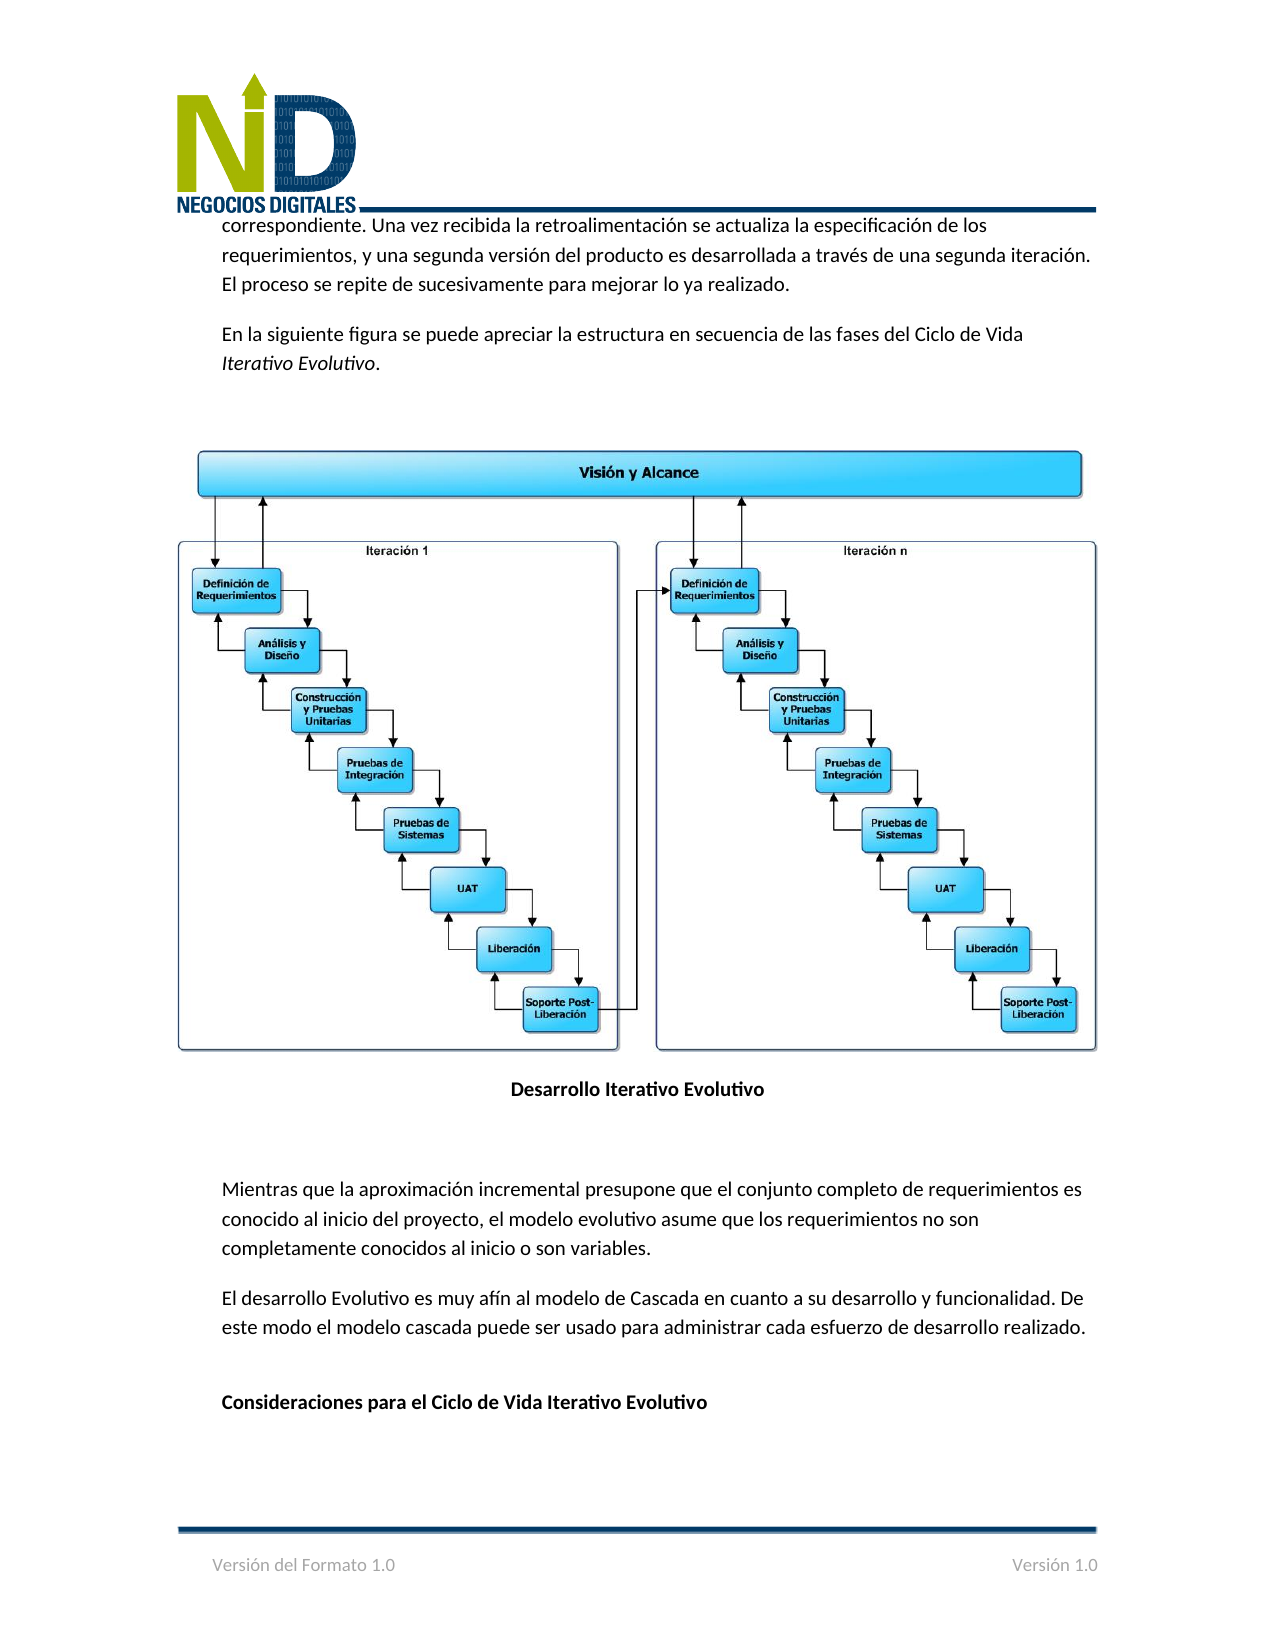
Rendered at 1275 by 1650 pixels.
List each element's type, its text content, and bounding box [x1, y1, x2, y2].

text El desarrollo Evolutivo es muy afín al modelo de Cascada en cuanto a su desarrollo y funcionalidad. De este modo el modelo cascada puede ser usado para administrar cada esfuerzo de desarrollo realizado. [222, 1285, 1098, 1339]
text En la siguiente figura se puede apreciar la estructura en secuencia de las fases del Ciclo de Vida Iterativo Evolutivo. [222, 321, 1098, 376]
text Mientras que la aproximación incremental presupone que el conjunto completo de requerimientos es conocido al inicio del proyecto, el modelo evolutivo asume que los requerimientos no son completamente conocidos al inicio o son variables. [222, 1177, 1098, 1260]
picture [177, 1525, 1098, 1534]
text Desarrollo Iterativo Evolutivo [177, 1077, 1098, 1102]
picture [177, 73, 1097, 213]
picture [177, 450, 1098, 1052]
text Consideraciones para el Ciclo de Vida Iterativo Evolutivo [222, 1389, 1098, 1415]
